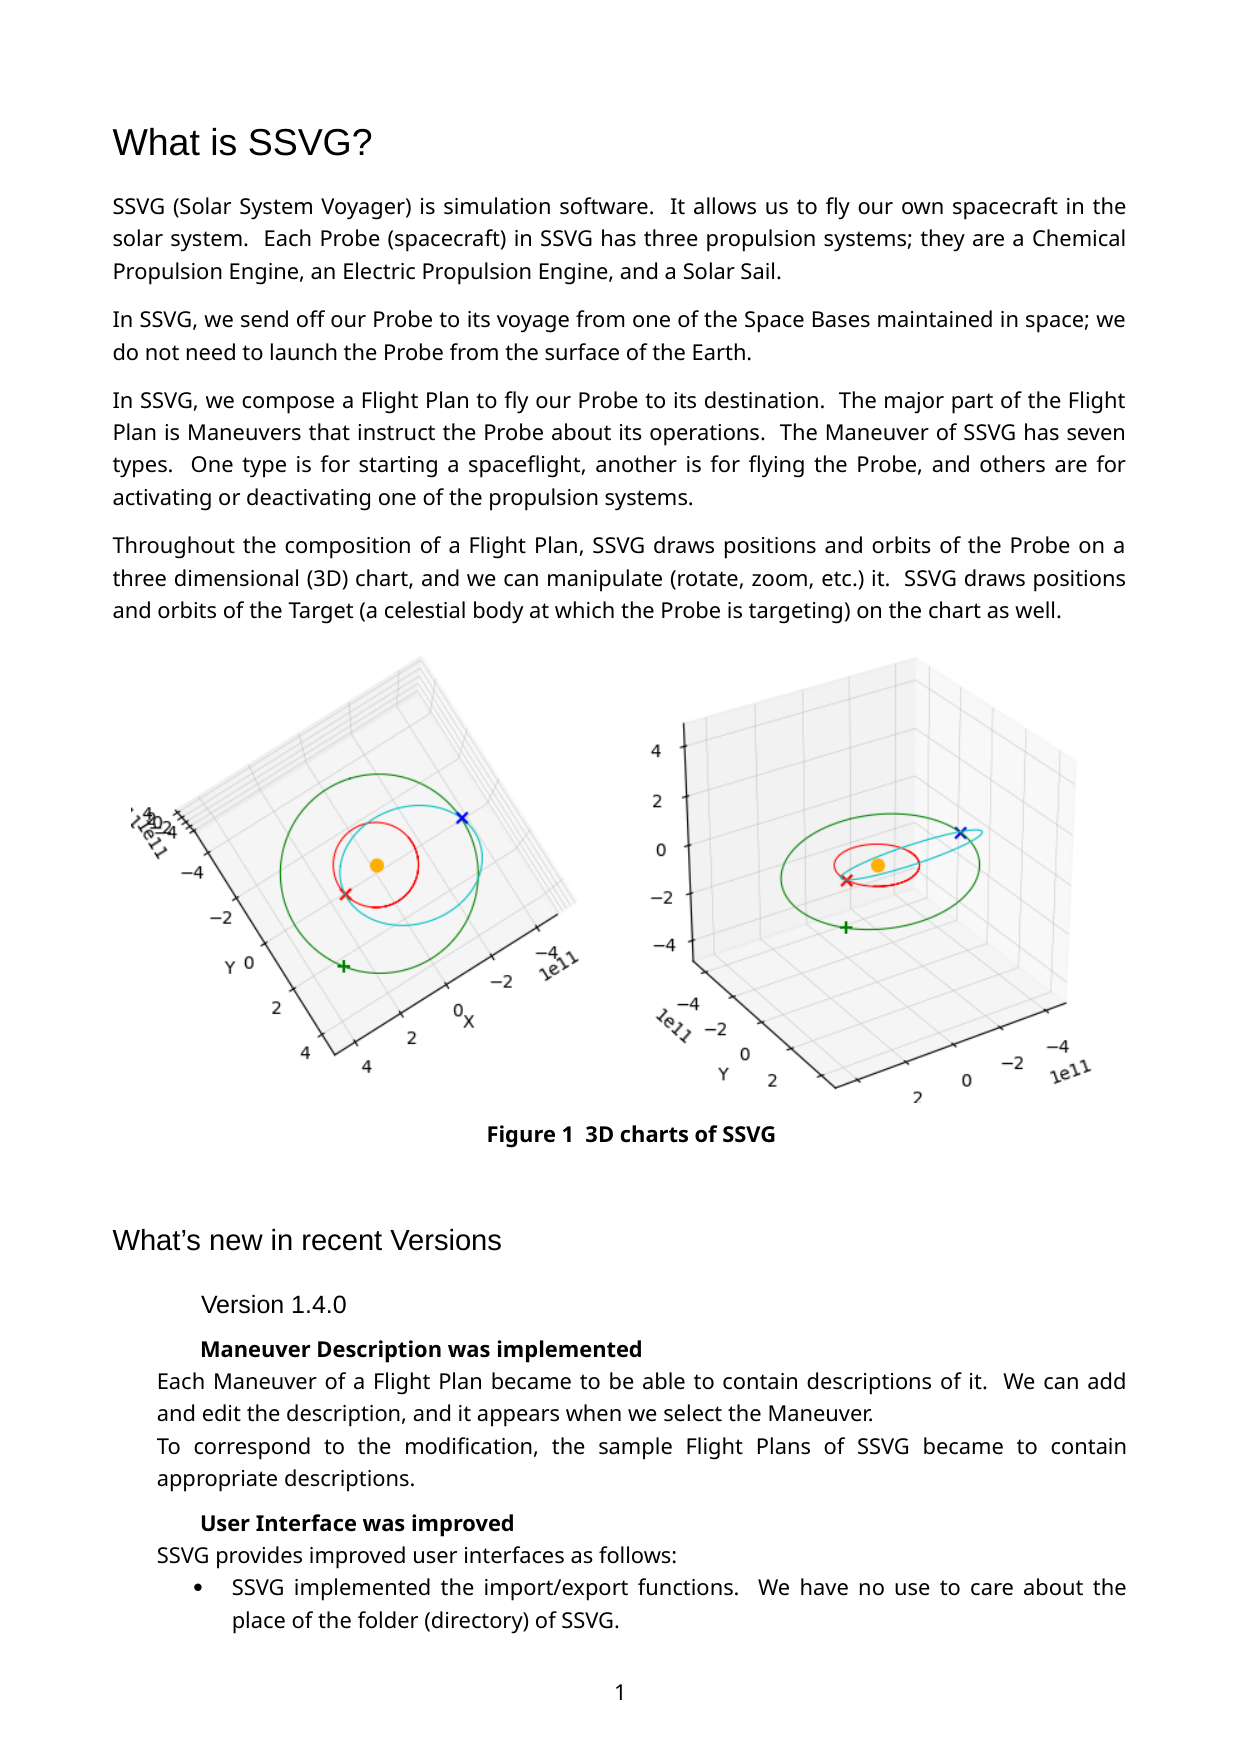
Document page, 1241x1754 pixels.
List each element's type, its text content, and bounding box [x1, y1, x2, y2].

picture [632, 627, 1108, 1103]
list SSVG implemented the import/export functions. We have no use to care about the place of the folder (directory) of SSVG. [194, 1571, 1128, 1636]
subtitle User Interface was improved [200, 1507, 1128, 1539]
text In SSVG, we send off our Probe to its voyage from one of the Space Bases maintained in space; we do not need to launch the Probe from the surface of the Earth. [112, 303, 1128, 367]
text SSVG provides improved user interfaces as follows: [157, 1539, 1128, 1571]
subtitle Maneuver Description was implemented [200, 1333, 1128, 1365]
text To correspond to the modification, the sample Flight Plans of SSVG became to contain appropriate descriptions. [157, 1429, 1128, 1494]
subtitle Version 1.4.0 [201, 1288, 1128, 1320]
text In SSVG, we compose a Flight Plan to fly our Probe to its destination. The major part of the Flight Plan is Maneuvers that instruct the Probe about its operations. The Maneuver of SSVG has seven types. One type is for starting a spaceflight, another is for flying the Probe, and others are for activating or deactivating one of the propulsion systems. [112, 384, 1128, 513]
subtitle What’s new in recent Versions [112, 1207, 1128, 1272]
picture [131, 627, 607, 1103]
text Each Maneuver of a Flight Plan became to be able to contain descriptions of it. We can add and edit the description, and it appears when we select the Maneuver. [157, 1365, 1128, 1429]
text Throughout the composition of a Flight Plan, SSVG draws positions and orbits of the Probe on a three dimensional (3D) chart, and we can manipulate (rotate, zoom, etc.) it. SSVG draws positions and orbits of the Target (a celestial body at which the Probe is targeting) on the chart as well. [112, 529, 1128, 626]
text SSVG (Solar System Voyager) is simulation software. It allows us to fly our own spacecraft in the solar system. Each Probe (spacecraft) in SSVG has three propulsion systems; they are a Chemical Propulsion Engine, an Electric Propulsion Engine, and a Solar Sail. [112, 190, 1128, 287]
subtitle What is SSVG? [112, 109, 1128, 174]
